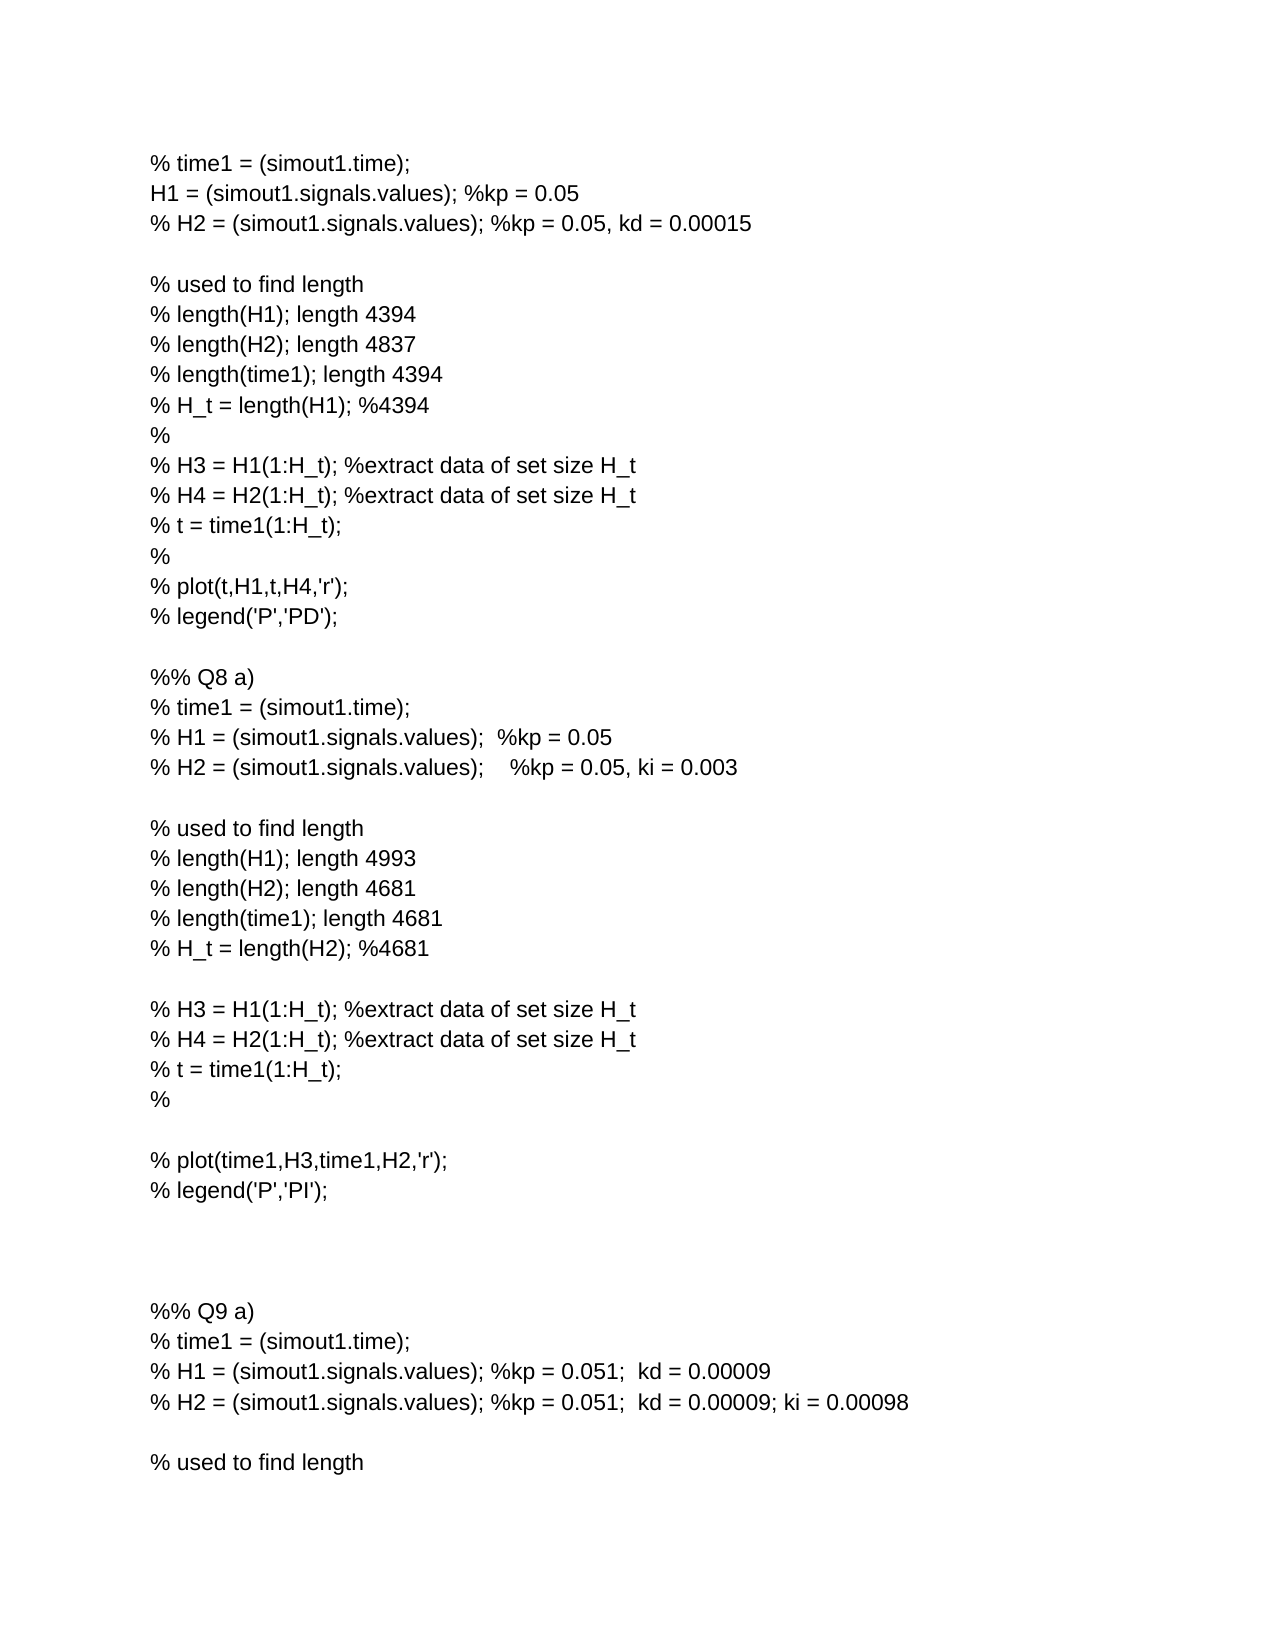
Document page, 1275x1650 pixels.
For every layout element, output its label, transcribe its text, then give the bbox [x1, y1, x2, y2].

text % length(H2); length 4681 [150, 875, 1125, 901]
text % time1 = (simout1.time); [150, 694, 1125, 720]
text % H3 = H1(1:H_t); %extract data of set size H_t [150, 452, 1125, 478]
text % length(H1); length 4394 [150, 301, 1125, 327]
text % H4 = H2(1:H_t); %extract data of set size H_t [150, 482, 1125, 509]
text % plot(t,H1,t,H4,'r'); [150, 573, 1125, 599]
text % used to find length [150, 271, 1125, 297]
text % [150, 543, 1125, 569]
text % H2 = (simout1.signals.values); %kp = 0.051; kd = 0.00009; ki = 0.00098 [150, 1388, 1125, 1415]
text % H_t = length(H2); %4681 [150, 935, 1125, 962]
text % H3 = H1(1:H_t); %extract data of set size H_t [150, 996, 1125, 1022]
text % legend('P','PI'); [150, 1177, 1125, 1203]
text % length(H2); length 4837 [150, 331, 1125, 358]
text % used to find length [150, 1449, 1125, 1475]
text % length(time1); length 4681 [150, 905, 1125, 932]
text % t = time1(1:H_t); [150, 512, 1125, 539]
text % length(H1); length 4993 [150, 845, 1125, 871]
text H1 = (simout1.signals.values); %kp = 0.05 [150, 180, 1125, 207]
text % H2 = (simout1.signals.values); %kp = 0.05, kd = 0.00015 [150, 210, 1125, 237]
text % length(time1); length 4394 [150, 361, 1125, 388]
text % used to find length [150, 814, 1125, 841]
text % time1 = (simout1.time); [150, 150, 1125, 176]
text % H1 = (simout1.signals.values); %kp = 0.051; kd = 0.00009 [150, 1358, 1125, 1385]
text % [150, 1086, 1125, 1113]
text % [150, 422, 1125, 448]
text % legend('P','PD'); [150, 603, 1125, 629]
text %% Q8 a) [150, 663, 1125, 690]
text % H4 = H2(1:H_t); %extract data of set size H_t [150, 1026, 1125, 1052]
text % t = time1(1:H_t); [150, 1056, 1125, 1083]
text % plot(time1,H3,time1,H2,'r'); [150, 1147, 1125, 1173]
text % H1 = (simout1.signals.values); %kp = 0.05 [150, 724, 1125, 750]
text % H_t = length(H1); %4394 [150, 392, 1125, 418]
text %% Q9 a) [150, 1298, 1125, 1324]
text % time1 = (simout1.time); [150, 1328, 1125, 1354]
text % H2 = (simout1.signals.values); %kp = 0.05, ki = 0.003 [150, 754, 1125, 781]
